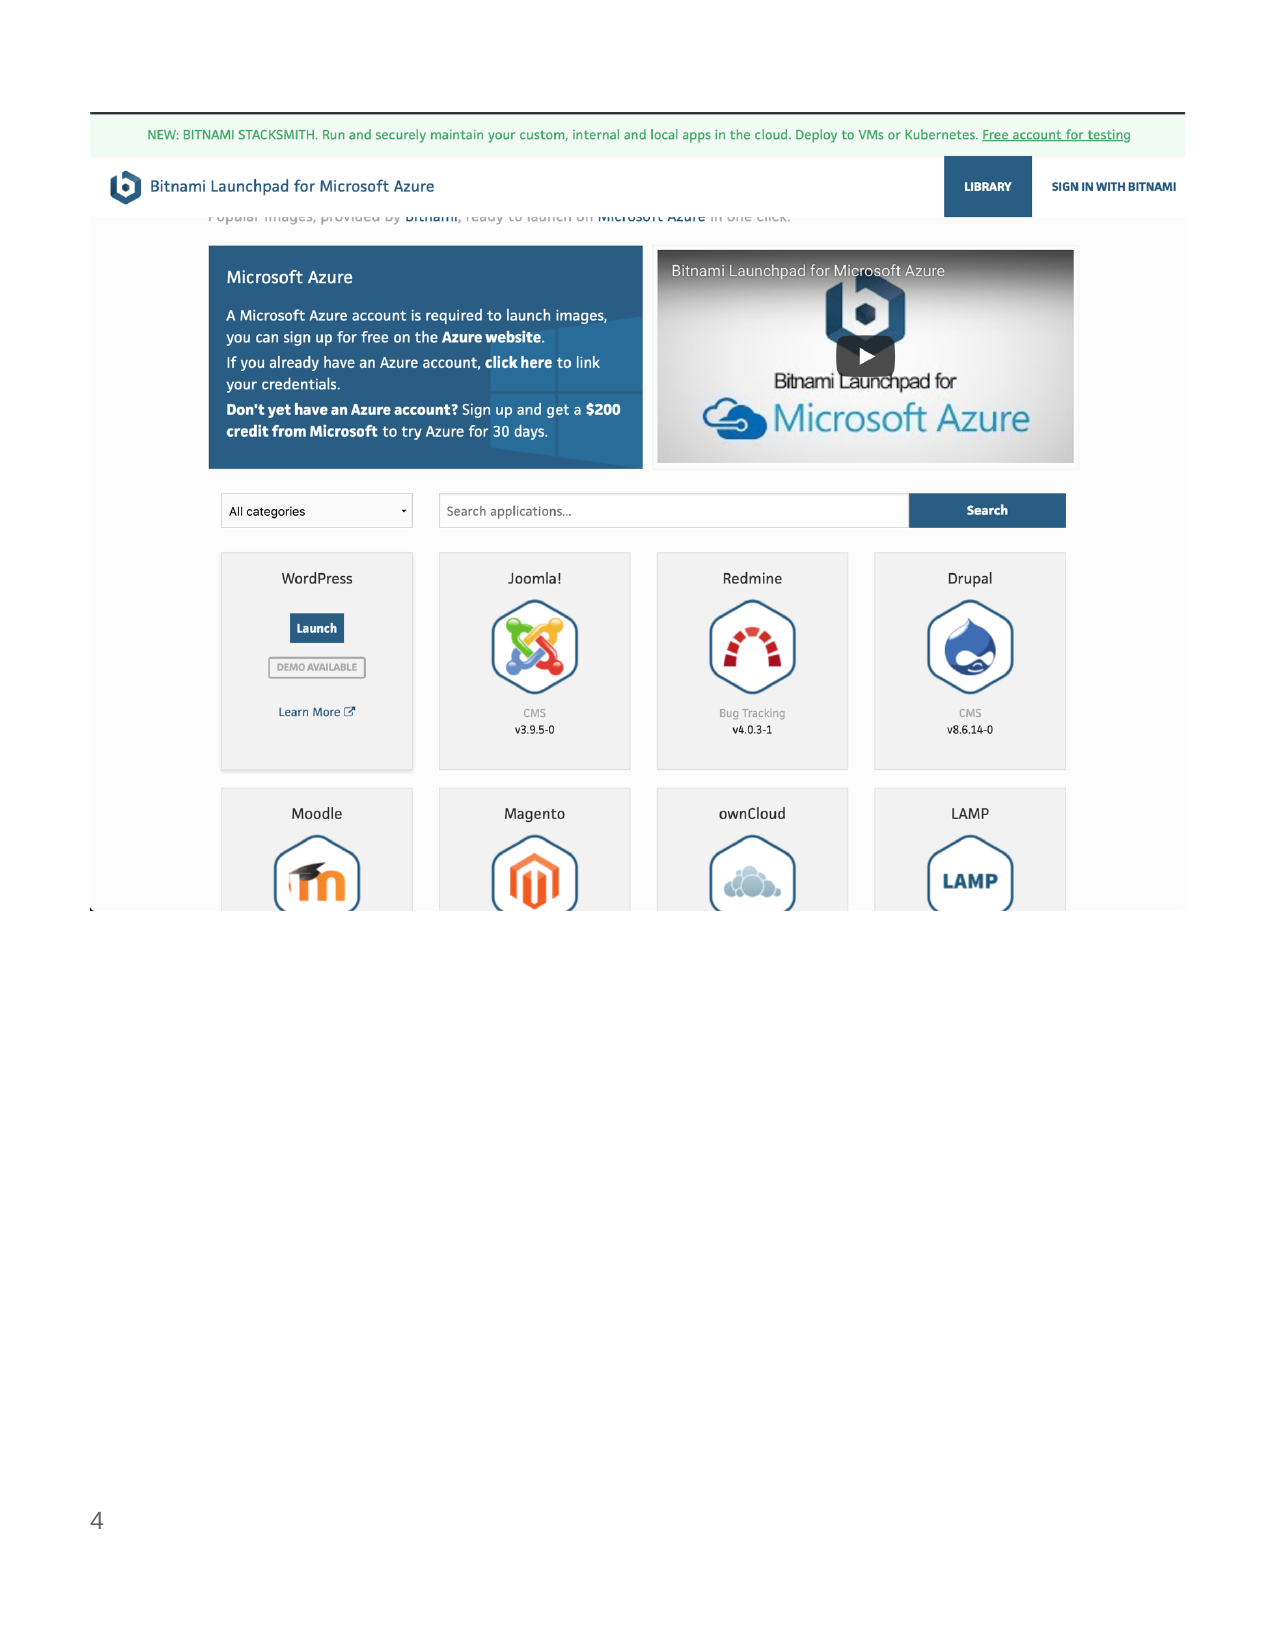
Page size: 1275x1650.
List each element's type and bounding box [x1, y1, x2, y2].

picture [90, 112, 1186, 911]
